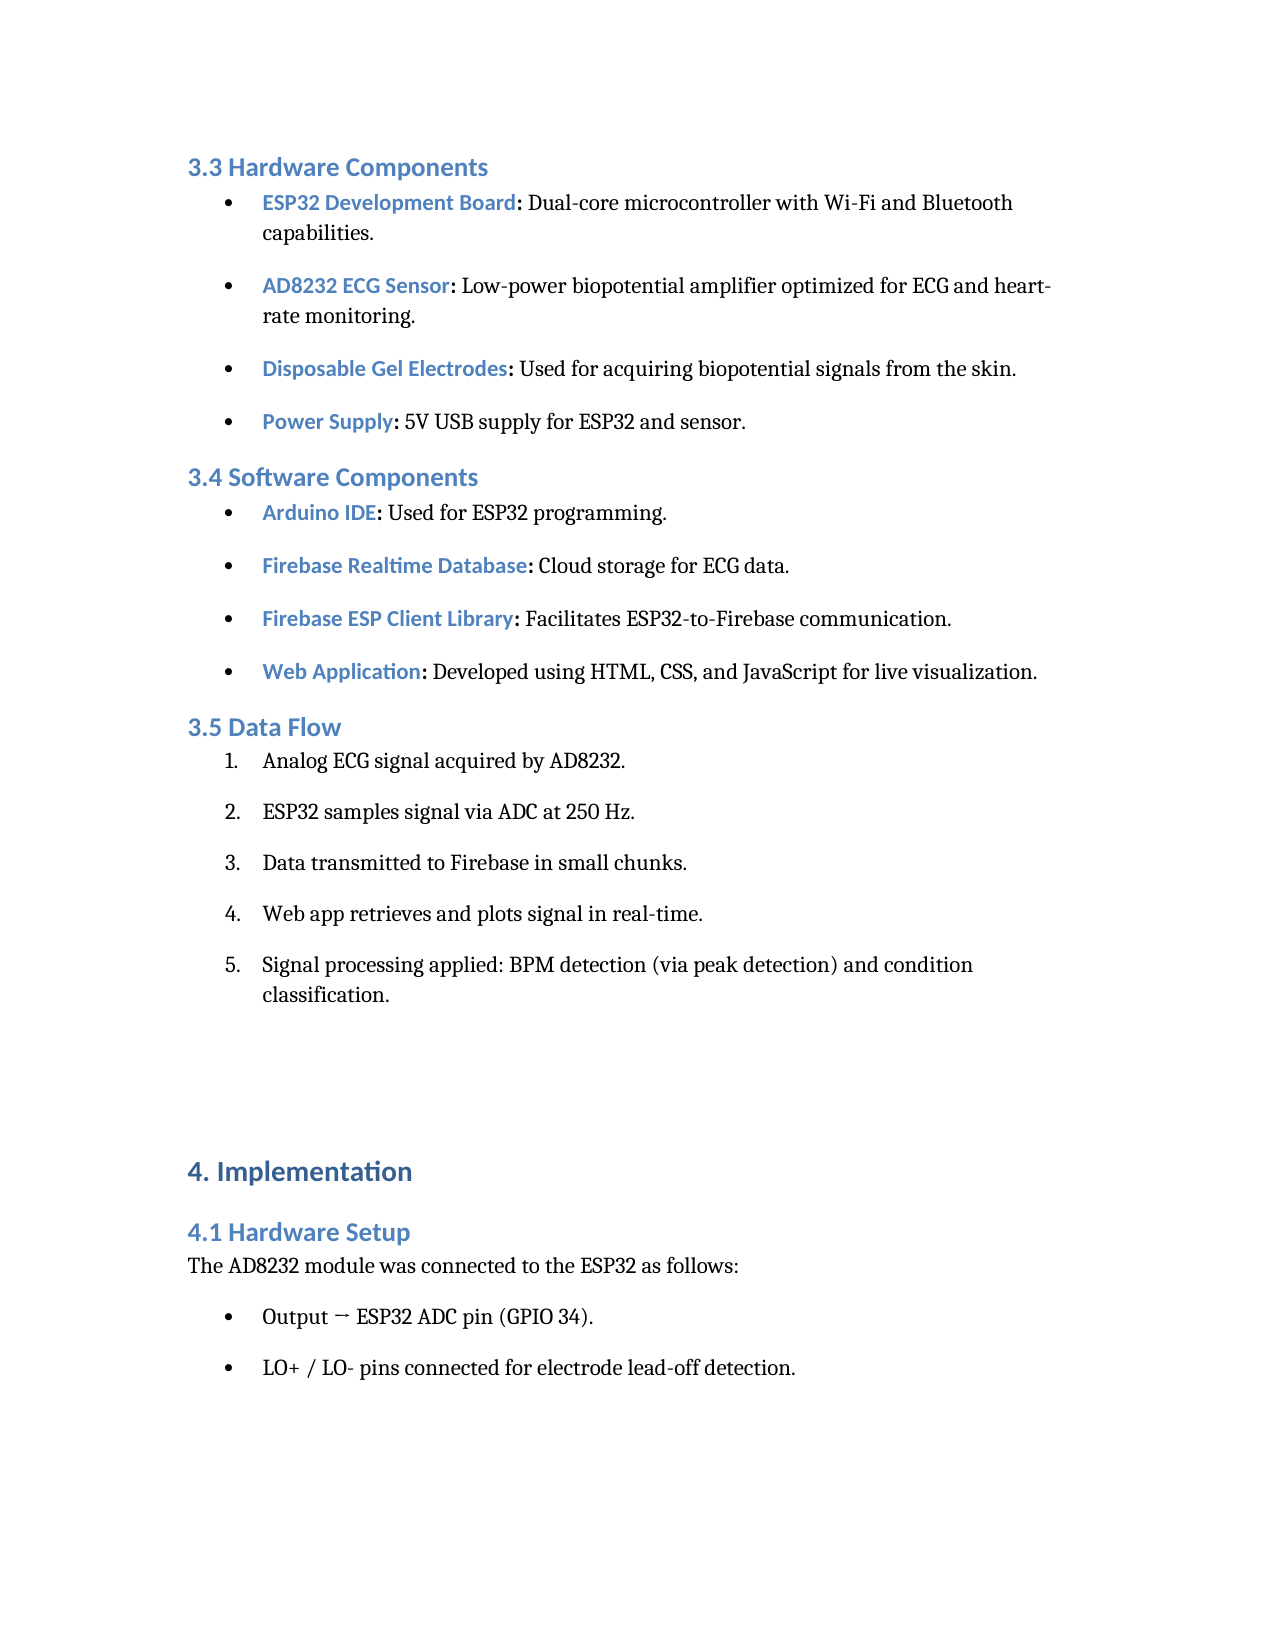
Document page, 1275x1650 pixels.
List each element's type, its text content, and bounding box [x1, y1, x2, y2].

list Web app retrieves and plots signal in real-time. [225, 901, 1087, 927]
list Firebase ESP Client Library: Facilitates ESP32-to-Firebase communication. [225, 604, 1087, 632]
list Firebase Realtime Database: Cloud storage for ECG data. [225, 551, 1087, 579]
list Disposable Gel Electrodes: Used for acquiring biopotential signals from the skin. [225, 354, 1087, 382]
subtitle 4. Implementation [187, 1153, 1087, 1189]
list Power Supply: 5V USB supply for ESP32 and sensor. [225, 407, 1087, 435]
subtitle 3.5 Data Flow [187, 710, 1087, 743]
list ESP32 Development Board: Dual-core microcontroller with Wi-Fi and Bluetooth capabilities. [225, 188, 1087, 246]
subtitle 3.4 Software Components [187, 460, 1087, 493]
list Analog ECG signal acquired by AD8232. [225, 748, 1087, 774]
list Web Application: Developed using HTML, CSS, and JavaScript for live visualization. [225, 657, 1087, 685]
subtitle 3.3 Hardware Components [187, 150, 1087, 183]
list AD8232 ECG Sensor: Low-power biopotential amplifier optimized for ECG and heart-rate monitoring. [225, 271, 1087, 329]
list ESP32 samples signal via ADC at 250 Hz. [225, 799, 1087, 825]
text The AD8232 module was connected to the ESP32 as follows: [187, 1253, 1087, 1279]
list LO+ / LO- pins connected for electrode lead-off detection. [225, 1355, 1087, 1381]
list Output → ESP32 ADC pin (GPIO 34). [225, 1304, 1087, 1330]
list Arduino IDE: Used for ESP32 programming. [225, 498, 1087, 526]
list Signal processing applied: BPM detection (via peak detection) and condition classification. [225, 952, 1087, 1008]
subtitle 4.1 Hardware Setup [187, 1215, 1087, 1248]
list Data transmitted to Firebase in small chunks. [225, 850, 1087, 876]
